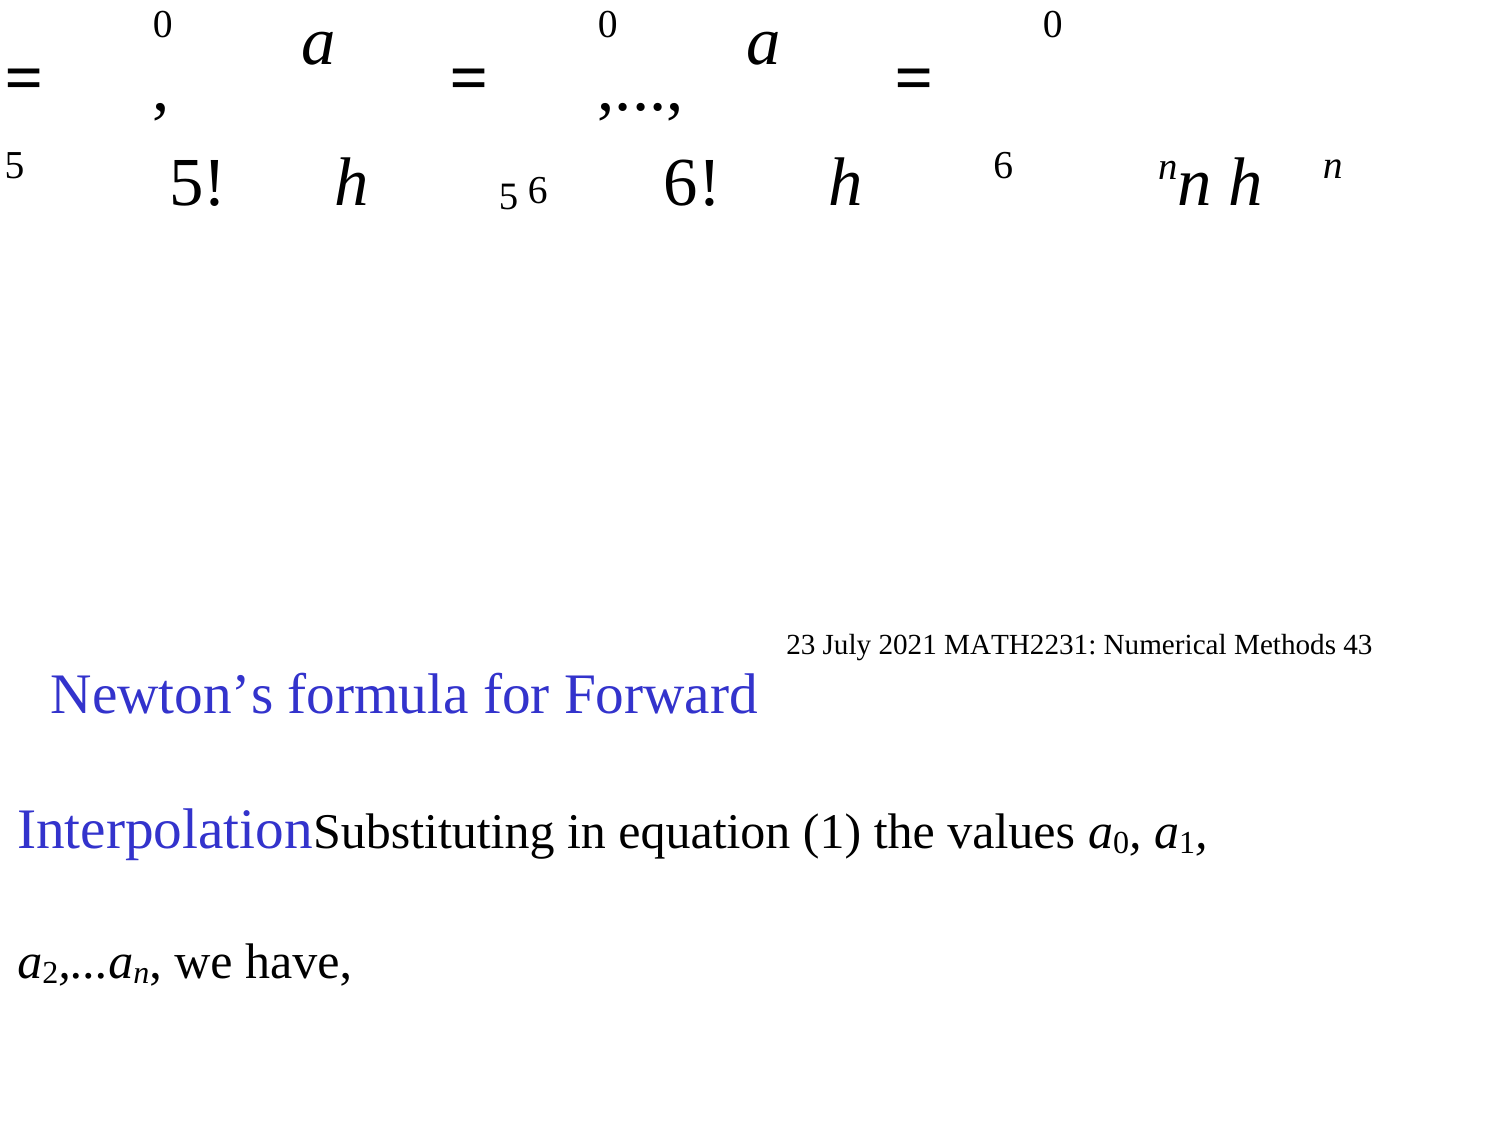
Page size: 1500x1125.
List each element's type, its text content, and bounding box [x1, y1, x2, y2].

text 6 [993, 141, 1158, 187]
text ,..., [598, 46, 746, 125]
text n [1323, 141, 1488, 187]
text nn h [1158, 141, 1323, 220]
text 0 [153, 0, 301, 46]
text = [449, 0, 598, 141]
text 5! [169, 141, 334, 220]
text 0 [1043, 0, 1191, 46]
text Newton’s formula for Forward InterpolationSubstituting in equation (1) the values a0, a1, a2,...an, we have, [17, 660, 1271, 990]
text a [301, 0, 449, 79]
text = [894, 0, 1043, 141]
text 0 [598, 0, 746, 46]
text = [4, 0, 153, 141]
text h [334, 141, 499, 220]
text 5 [4, 141, 169, 187]
text 6! [663, 141, 828, 220]
text 23 July 2021 MATH2231: Numerical Methods 43 [4, 627, 1372, 660]
text 5 6 [499, 141, 663, 218]
text h [828, 141, 993, 220]
text a [746, 0, 894, 79]
text , [153, 46, 301, 125]
